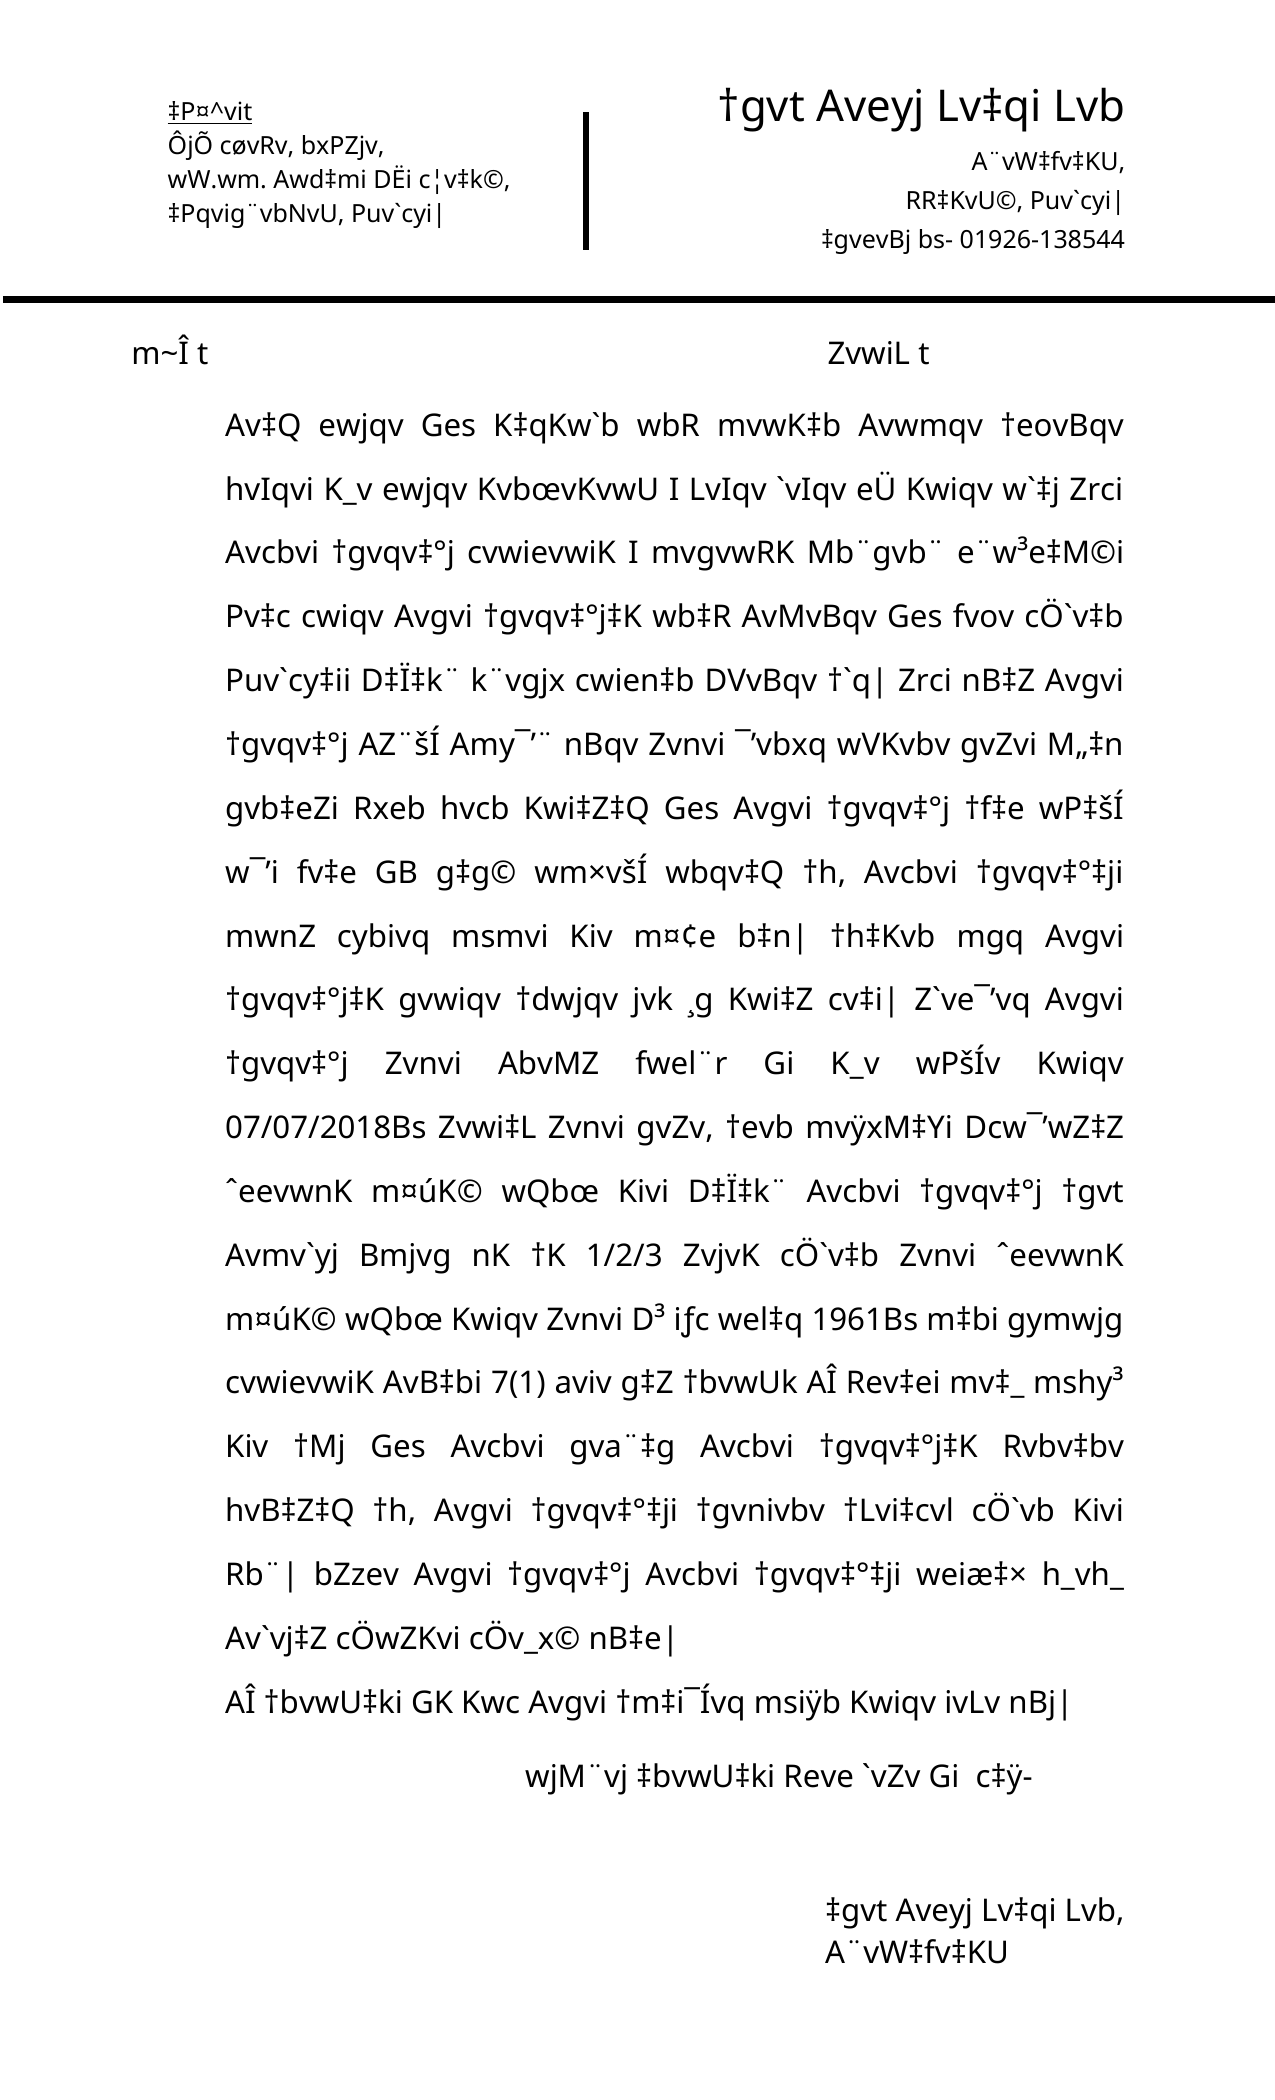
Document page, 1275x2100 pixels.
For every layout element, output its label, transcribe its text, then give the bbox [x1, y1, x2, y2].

text wjM¨vj ‡bvwU‡ki Reve `vZv Gi c‡ÿ- [525, 1754, 1125, 1796]
text ‡gvt Aveyj Lv‡qi Lvb, [825, 1888, 1125, 1931]
text A¨vW‡fv‡KU [825, 1931, 1125, 1973]
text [225, 403, 1125, 1658]
text AÎ †bvwU‡ki GK Kwc Avgvi †m‡i¯Ívq msiÿb Kwiqv ivLv nBj| [150, 1680, 1125, 1722]
